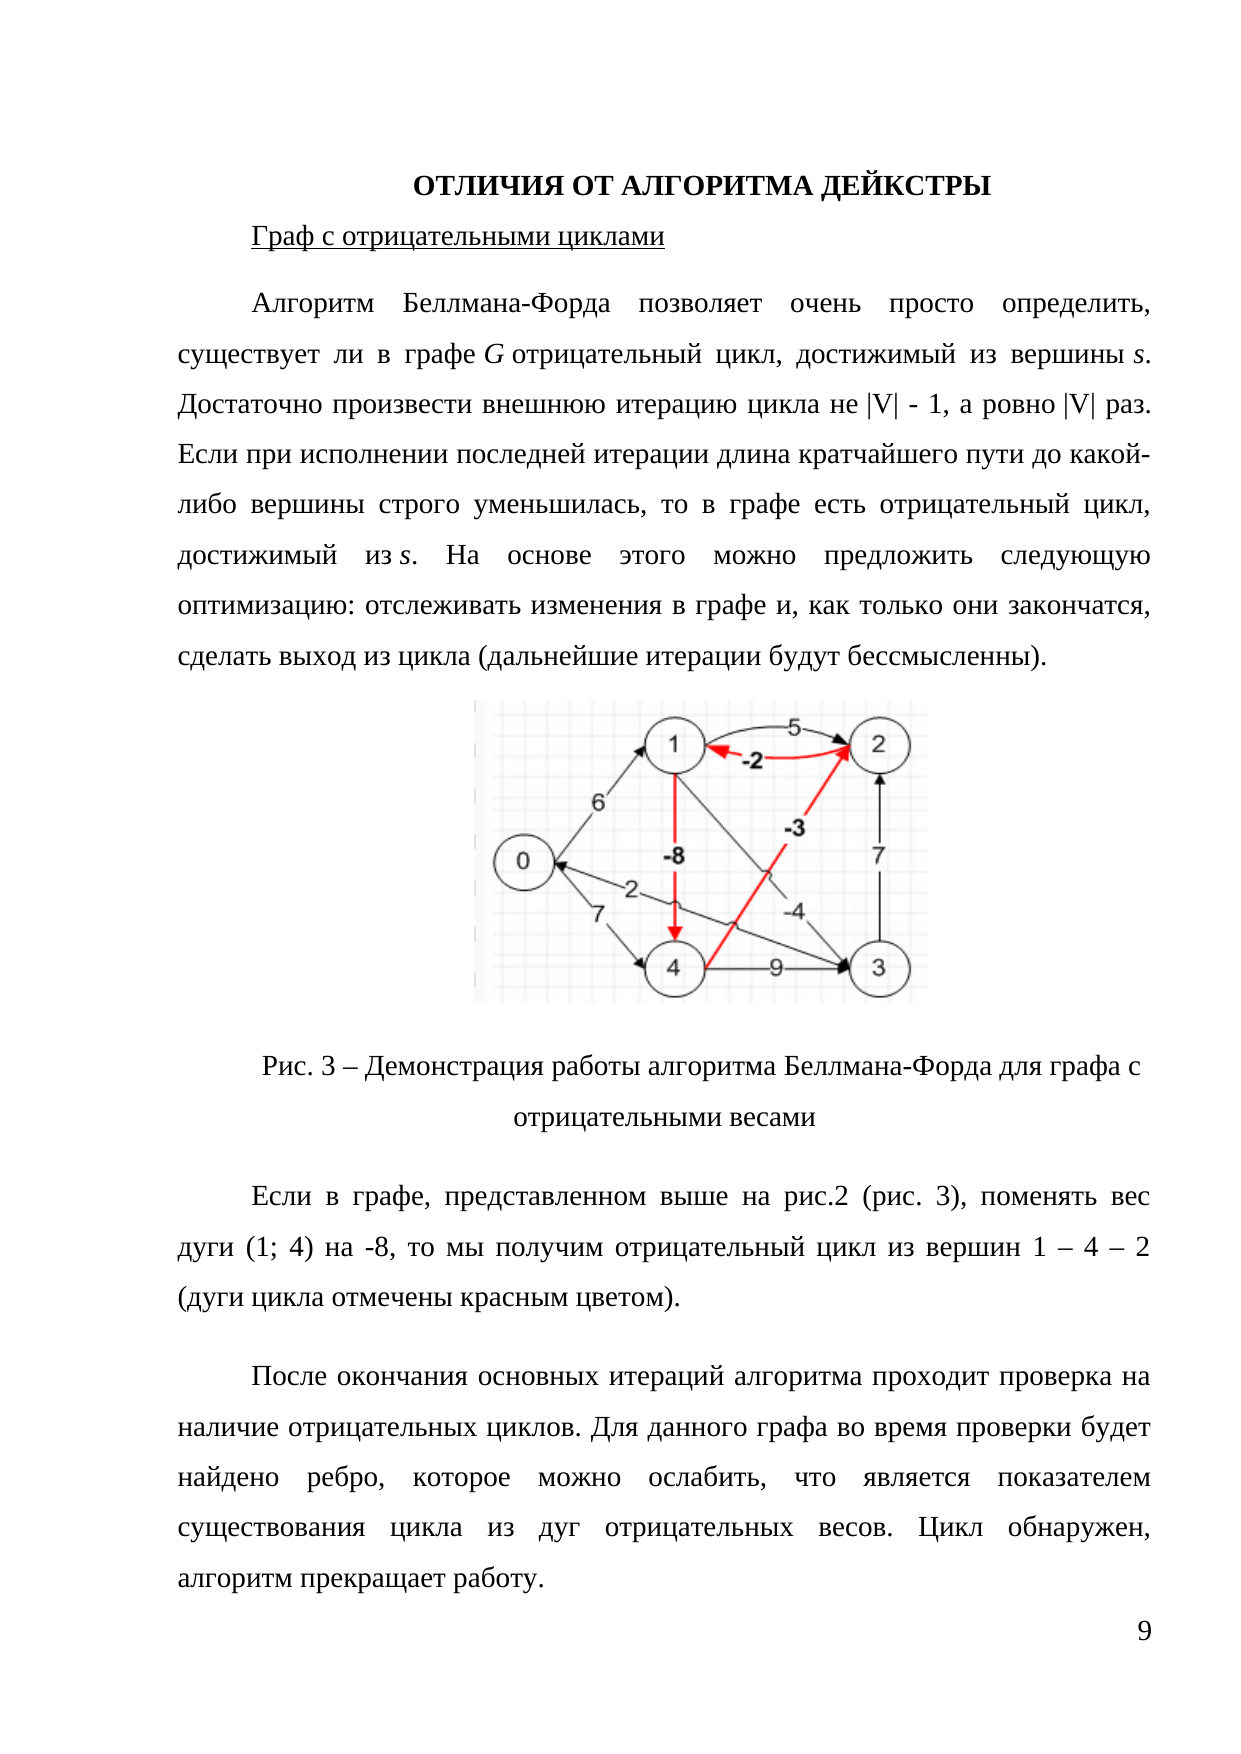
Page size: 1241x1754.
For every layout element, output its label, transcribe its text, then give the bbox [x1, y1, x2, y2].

text Алгоритм Беллмана-Форда позволяет очень просто определить, существует ли в графе G отрицательный цикл, достижимый из вершины s. Достаточно произвести внешнюю итерацию цикла не {\displaystyle |V|-1}|V| - 1, a ровно {\displaystyle |V|}|V| раз. Если при исполнении последней итерации длина кратчайшего пути до какой-либо вершины строго уменьшилась, то в графе есть отрицательный цикл, достижимый из s. На основе этого можно предложить следующую оптимизацию: отслеживать изменения в графе и, как только они закончатся, сделать выход из цикла (дальнейшие итерации будут бессмысленны). [177, 285, 1152, 671]
picture [474, 700, 929, 1003]
text Рис. 3 – Демонстрация работы алгоритма Беллмана-Форда для графа с отрицательными весами [177, 1048, 1152, 1132]
subtitle ОТЛИЧИЯ ОТ АЛГОРИТМА ДЕЙКСТРЫ [177, 168, 1152, 202]
text После окончания основных итераций алгоритма проходит проверка на наличие отрицательных циклов. Для данного графа во время проверки будет найдено ребро, которое можно ослабить, что является показателем существования цикла из дуг отрицательных весов. Цикл обнаружен, алгоритм прекращает работу. [177, 1358, 1152, 1593]
text Граф с отрицательными циклами [177, 218, 1152, 252]
text Если в графе, представленном выше на рис.2 (рис. 3), поменять вес дуги (1; 4) на -8, то мы получим отрицательный цикл из вершин 1 – 4 – 2 (дуги цикла отмечены красным цветом). [177, 1178, 1152, 1312]
